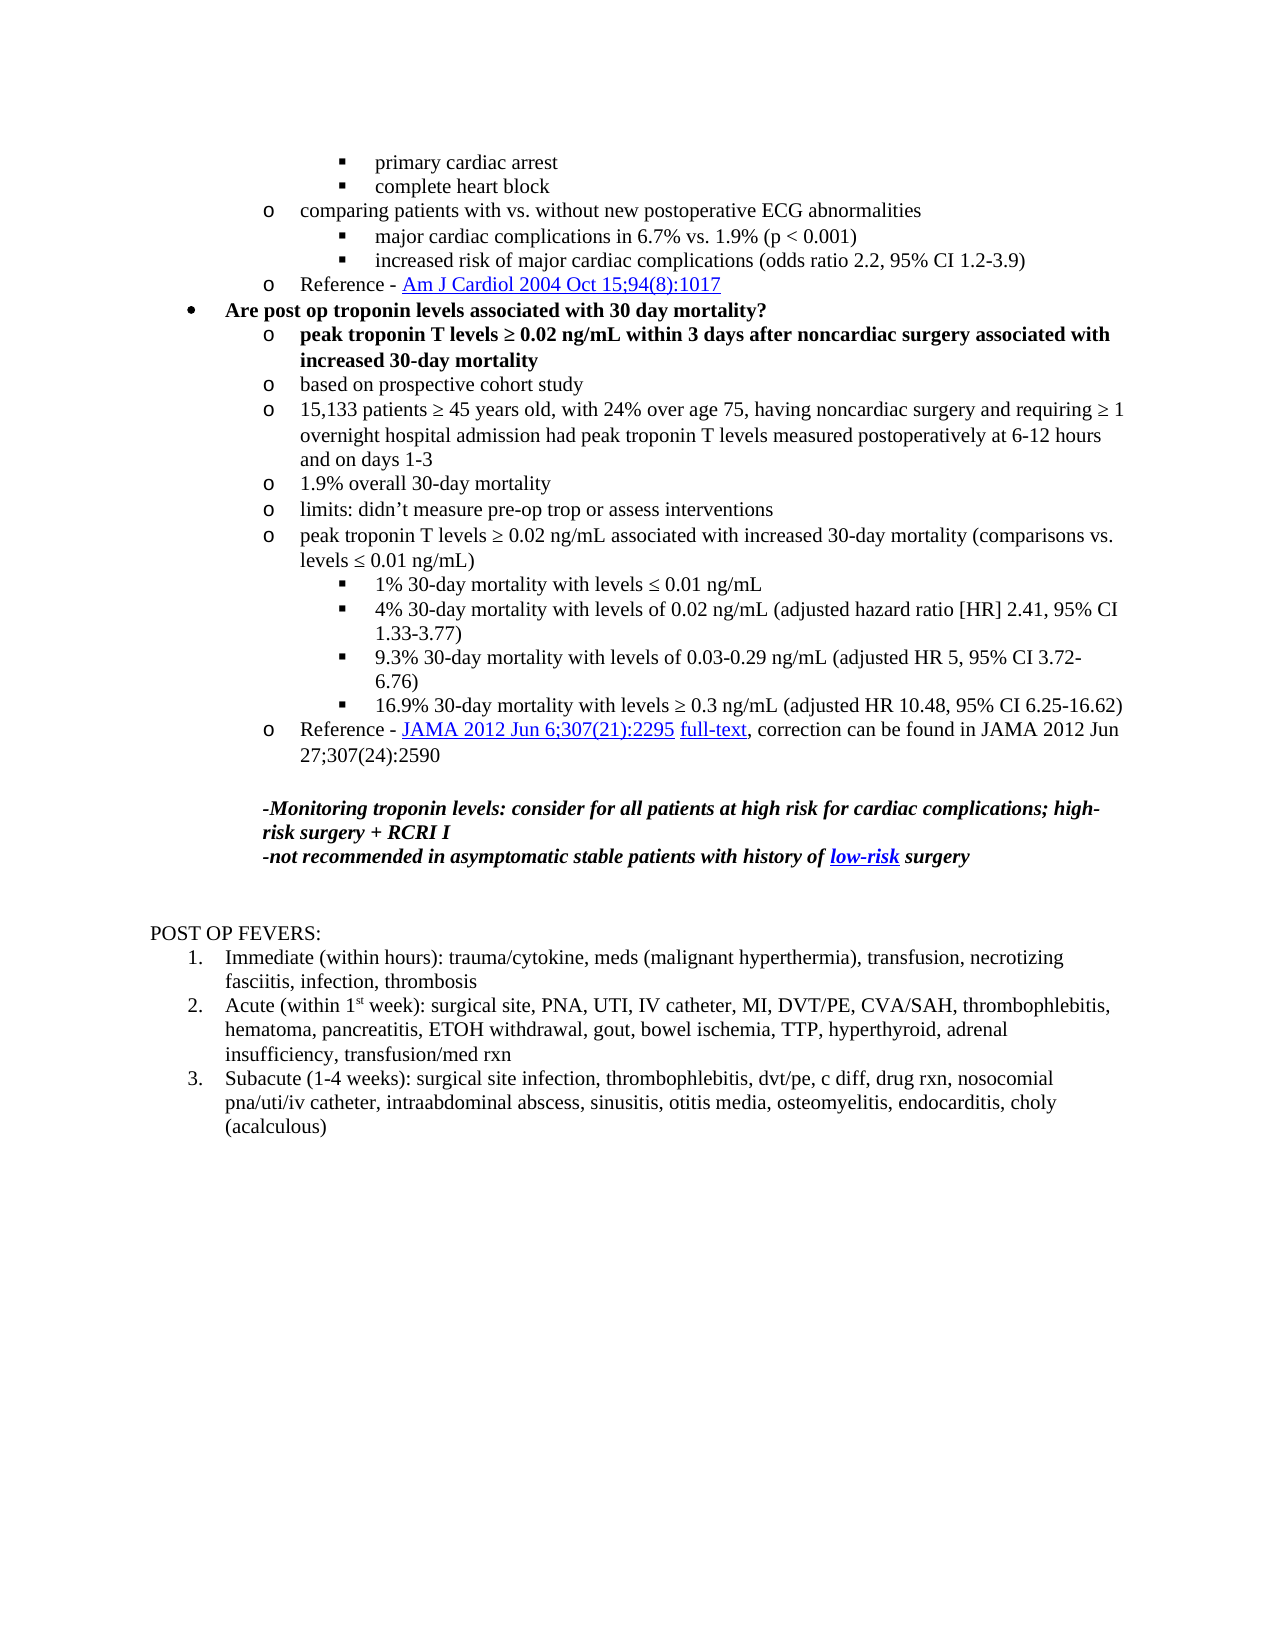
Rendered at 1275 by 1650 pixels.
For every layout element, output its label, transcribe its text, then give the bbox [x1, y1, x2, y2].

list comparing patients with vs. without new postoperative ECG abnormalities [262, 198, 1125, 224]
list primary cardiac arrest [337, 150, 1125, 174]
list 9.3% 30-day mortality with levels of 0.03-0.29 ng/mL (adjusted HR 5, 95% CI 3.72-6.76) [337, 644, 1125, 693]
list limits: didn’t measure pre-op trop or assess interventions [262, 497, 1125, 523]
list 16.9% 30-day mortality with levels ≥ 0.3 ng/mL (adjusted HR 10.48, 95% CI 6.25-16.62) [337, 693, 1125, 717]
subtitle -not recommended in asymptomatic stable patients with history of low-risk surgery [262, 844, 1125, 868]
list peak troponin T levels ≥ 0.02 ng/mL associated with increased 30-day mortality (comparisons vs. levels ≤ 0.01 ng/mL) [262, 523, 1125, 572]
list 1.9% overall 30-day mortality [262, 471, 1125, 497]
list Immediate (within hours): trauma/cytokine, meds (malignant hyperthermia), transfusion, necrotizing fasciitis, infection, thrombosis [187, 945, 1125, 993]
text POST OP FEVERS: [150, 921, 1125, 945]
list complete heart block [337, 174, 1125, 198]
list major cardiac complications in 6.7% vs. 1.9% (p < 0.001) [337, 224, 1125, 248]
subtitle -Monitoring troponin levels: consider for all patients at high risk for cardiac complications; high-risk surgery + RCRI I [262, 796, 1125, 844]
list 1% 30-day mortality with levels ≤ 0.01 ng/mL [337, 572, 1125, 596]
list peak troponin T levels ≥ 0.02 ng/mL within 3 days after noncardiac surgery associated with increased 30-day mortality [262, 322, 1125, 372]
list based on prospective cohort study [262, 372, 1125, 397]
list 15,133 patients ≥ 45 years old, with 24% over age 75, having noncardiac surgery and requiring ≥ 1 overnight hospital admission had peak troponin T levels measured postoperatively at 6-12 hours and on days 1-3 [262, 397, 1125, 471]
list Reference - Am J Cardiol 2004 Oct 15;94(8):1017 [262, 272, 1125, 298]
list Subacute (1-4 weeks): surgical site infection, thrombophlebitis, dvt/pe, c diff, drug rxn, nosocomial pna/uti/iv catheter, intraabdominal abscess, sinusitis, otitis media, osteomyelitis, endocarditis, choly (acalculous) [187, 1066, 1125, 1138]
list increased risk of major cardiac complications (odds ratio 2.2, 95% CI 1.2-3.9) [337, 248, 1125, 272]
list Reference - JAMA 2012 Jun 6;307(21):2295 full-text, correction can be found in JAMA 2012 Jun 27;307(24):2590 [262, 717, 1125, 767]
list 4% 30-day mortality with levels of 0.02 ng/mL (adjusted hazard ratio [HR] 2.41, 95% CI 1.33-3.77) [337, 596, 1125, 644]
list Are post op troponin levels associated with 30 day mortality? [187, 298, 1125, 322]
list Acute (within 1st week): surgical site, PNA, UTI, IV catheter, MI, DVT/PE, CVA/SAH, thrombophlebitis, hematoma, pancreatitis, ETOH withdrawal, gout, bowel ischemia, TTP, hyperthyroid, adrenal insufficiency, transfusion/med rxn [187, 993, 1125, 1066]
